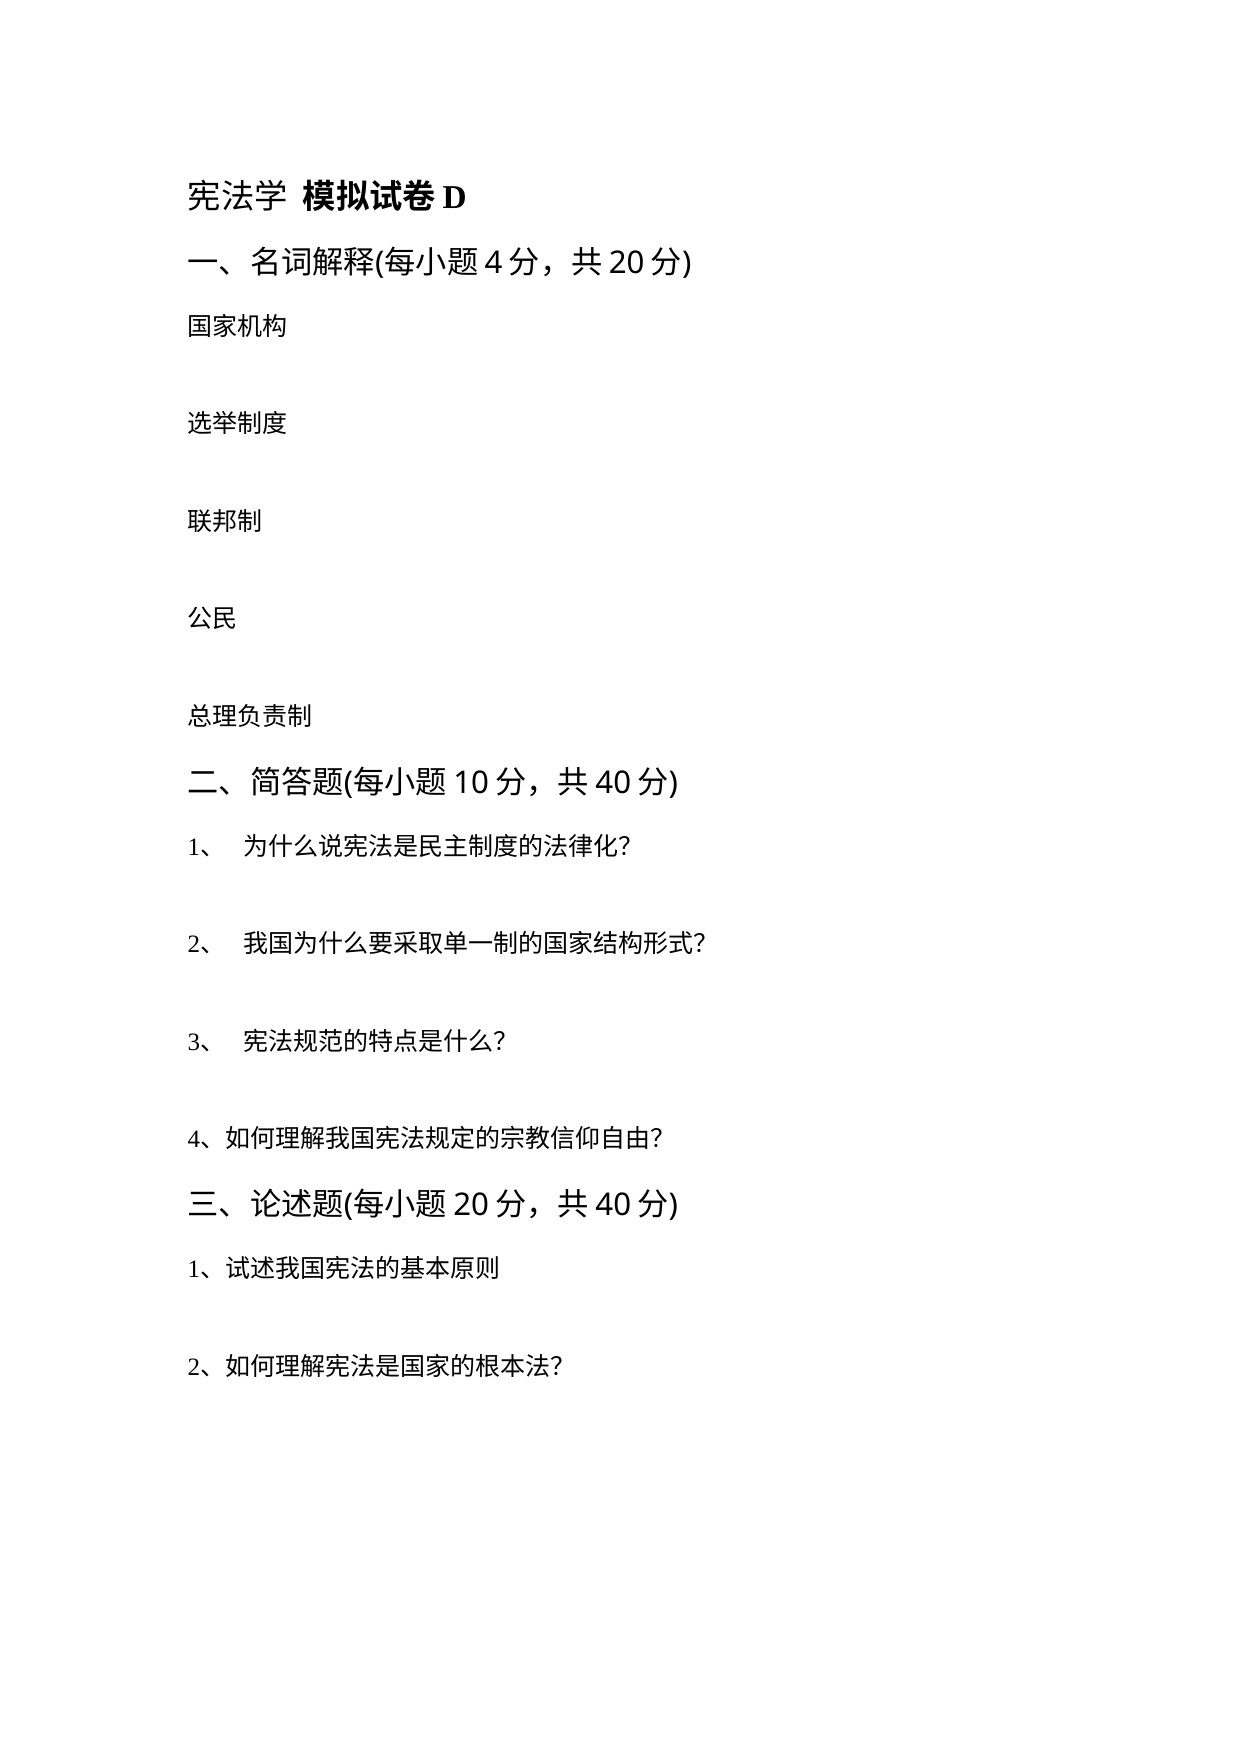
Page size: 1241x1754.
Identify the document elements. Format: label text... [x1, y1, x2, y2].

text 2、如何理解宪法是国家的根本法？ [187, 1332, 1053, 1397]
text 公民 [187, 584, 1053, 649]
text 1、试述我国宪法的基本原则 [187, 1234, 1053, 1299]
text 选举制度 [187, 389, 1053, 454]
text 二、简答题(每小题10分，共40分) [187, 747, 1053, 812]
list 我国为什么要采取单一制的国家结构形式？ [187, 909, 1053, 974]
text 联邦制 [187, 487, 1053, 552]
text 三、论述题(每小题20分，共40分) [187, 1169, 1053, 1234]
list 为什么说宪法是民主制度的法律化？ [187, 812, 1053, 877]
text 国家机构 [187, 292, 1053, 357]
list 宪法规范的特点是什么？ [187, 1007, 1053, 1072]
text 4、如何理解我国宪法规定的宗教信仰自由？ [187, 1104, 1053, 1169]
text 一、名词解释(每小题4分，共20分) [187, 227, 1053, 292]
text 宪法学 模拟试卷D [187, 162, 1053, 227]
text 总理负责制 [187, 682, 1053, 747]
